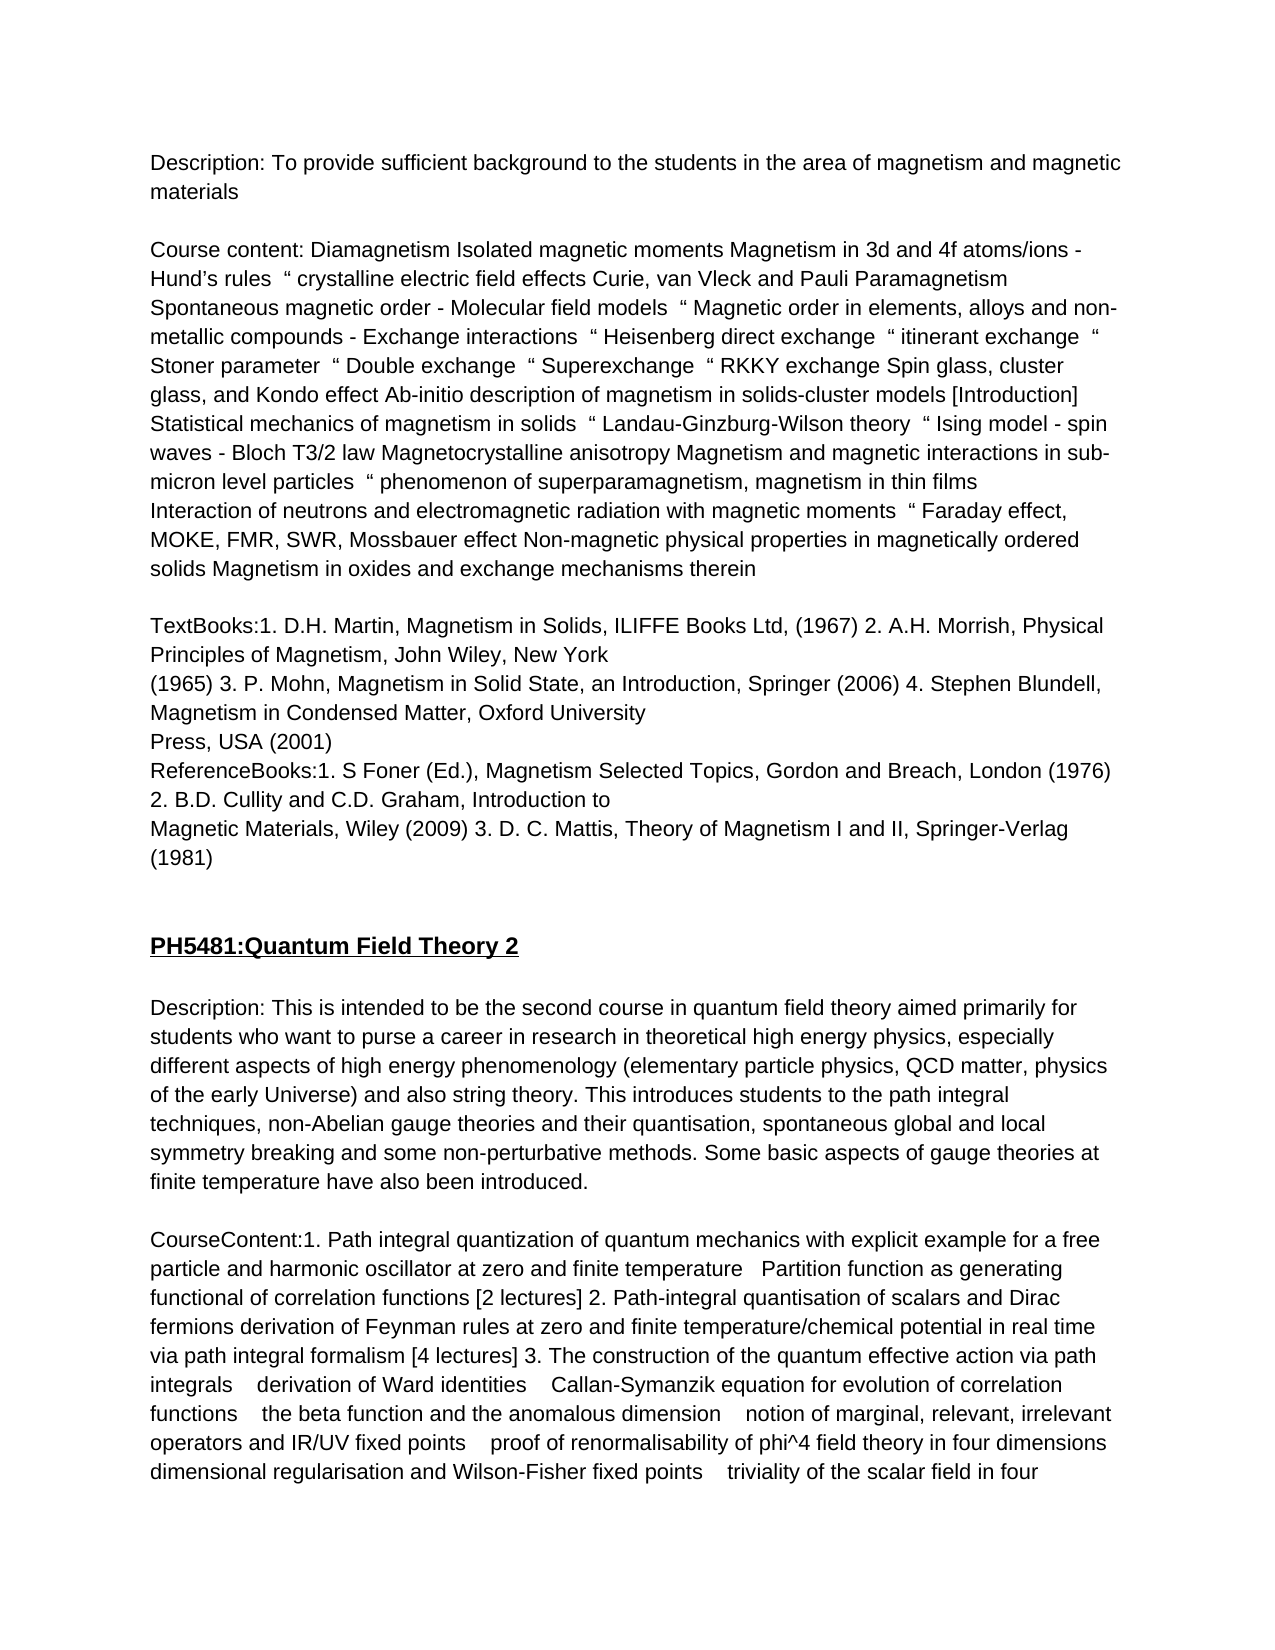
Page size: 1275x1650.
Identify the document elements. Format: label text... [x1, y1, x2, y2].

text Description: To provide sufficient background to the students in the area of magnetism and magnetic materials [150, 150, 1125, 204]
text Description: This is intended to be the second course in quantum field theory aimed primarily for students who want to purse a career in research in theoretical high energy physics, especially different aspects of high energy phenomenology (elementary particle physics, QCD matter, physics of the early Universe) and also string theory. This introduces students to the path integral techniques, non-Abelian gauge theories and their quantisation, spontaneous global and local symmetry breaking and some non-perturbative methods. Some basic aspects of gauge theories at finite temperature have also been introduced. [150, 995, 1125, 1194]
text Press, USA (2001) [150, 729, 1125, 754]
text TextBooks:1. D.H. Martin, Magnetism in Solids, ILIFFE Books Ltd, (1967) 2. A.H. Morrish, Physical Principles of Magnetism, John Wiley, New York [150, 613, 1125, 667]
text Course content: Diamagnetism Isolated magnetic moments Magnetism in 3d and 4f atoms/ions - Hund’s rules “ crystalline electric field effects Curie, van Vleck and Pauli Paramagnetism Spontaneous magnetic order - Molecular field models “ Magnetic order in elements, alloys and non-metallic compounds - Exchange interactions “ Heisenberg direct exchange “ itinerant exchange “ Stoner parameter “ Double exchange “ Superexchange “ RKKY exchange Spin glass, cluster glass, and Kondo effect Ab-initio description of magnetism in solids-cluster models [Introduction] [150, 237, 1125, 407]
text ReferenceBooks:1. S Foner (Ed.), Magnetism Selected Topics, Gordon and Breach, London (1976) 2. B.D. Cullity and C.D. Graham, Introduction to [150, 758, 1125, 812]
text Magnetic Materials, Wiley (2009) 3. D. C. Mattis, Theory of Magnetism I and II, Springer-Verlag (1981) [150, 816, 1125, 870]
text (1965) 3. P. Mohn, Magnetism in Solid State, an Introduction, Springer (2006) 4. Stephen Blundell, Magnetism in Condensed Matter, Oxford University [150, 671, 1125, 725]
text PH5481:Quantum Field Theory 2 [150, 932, 1125, 959]
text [150, 1227, 1125, 1484]
text Statistical mechanics of magnetism in solids “ Landau-Ginzburg-Wilson theory “ Ising model - spin waves - Bloch T3/2 law Magnetocrystalline anisotropy Magnetism and magnetic interactions in sub-micron level particles “ phenomenon of superparamagnetism, magnetism in thin films [150, 411, 1125, 494]
text Interaction of neutrons and electromagnetic radiation with magnetic moments “ Faraday effect, MOKE, FMR, SWR, Mossbauer effect Non-magnetic physical properties in magnetically ordered solids Magnetism in oxides and exchange mechanisms therein [150, 497, 1125, 581]
